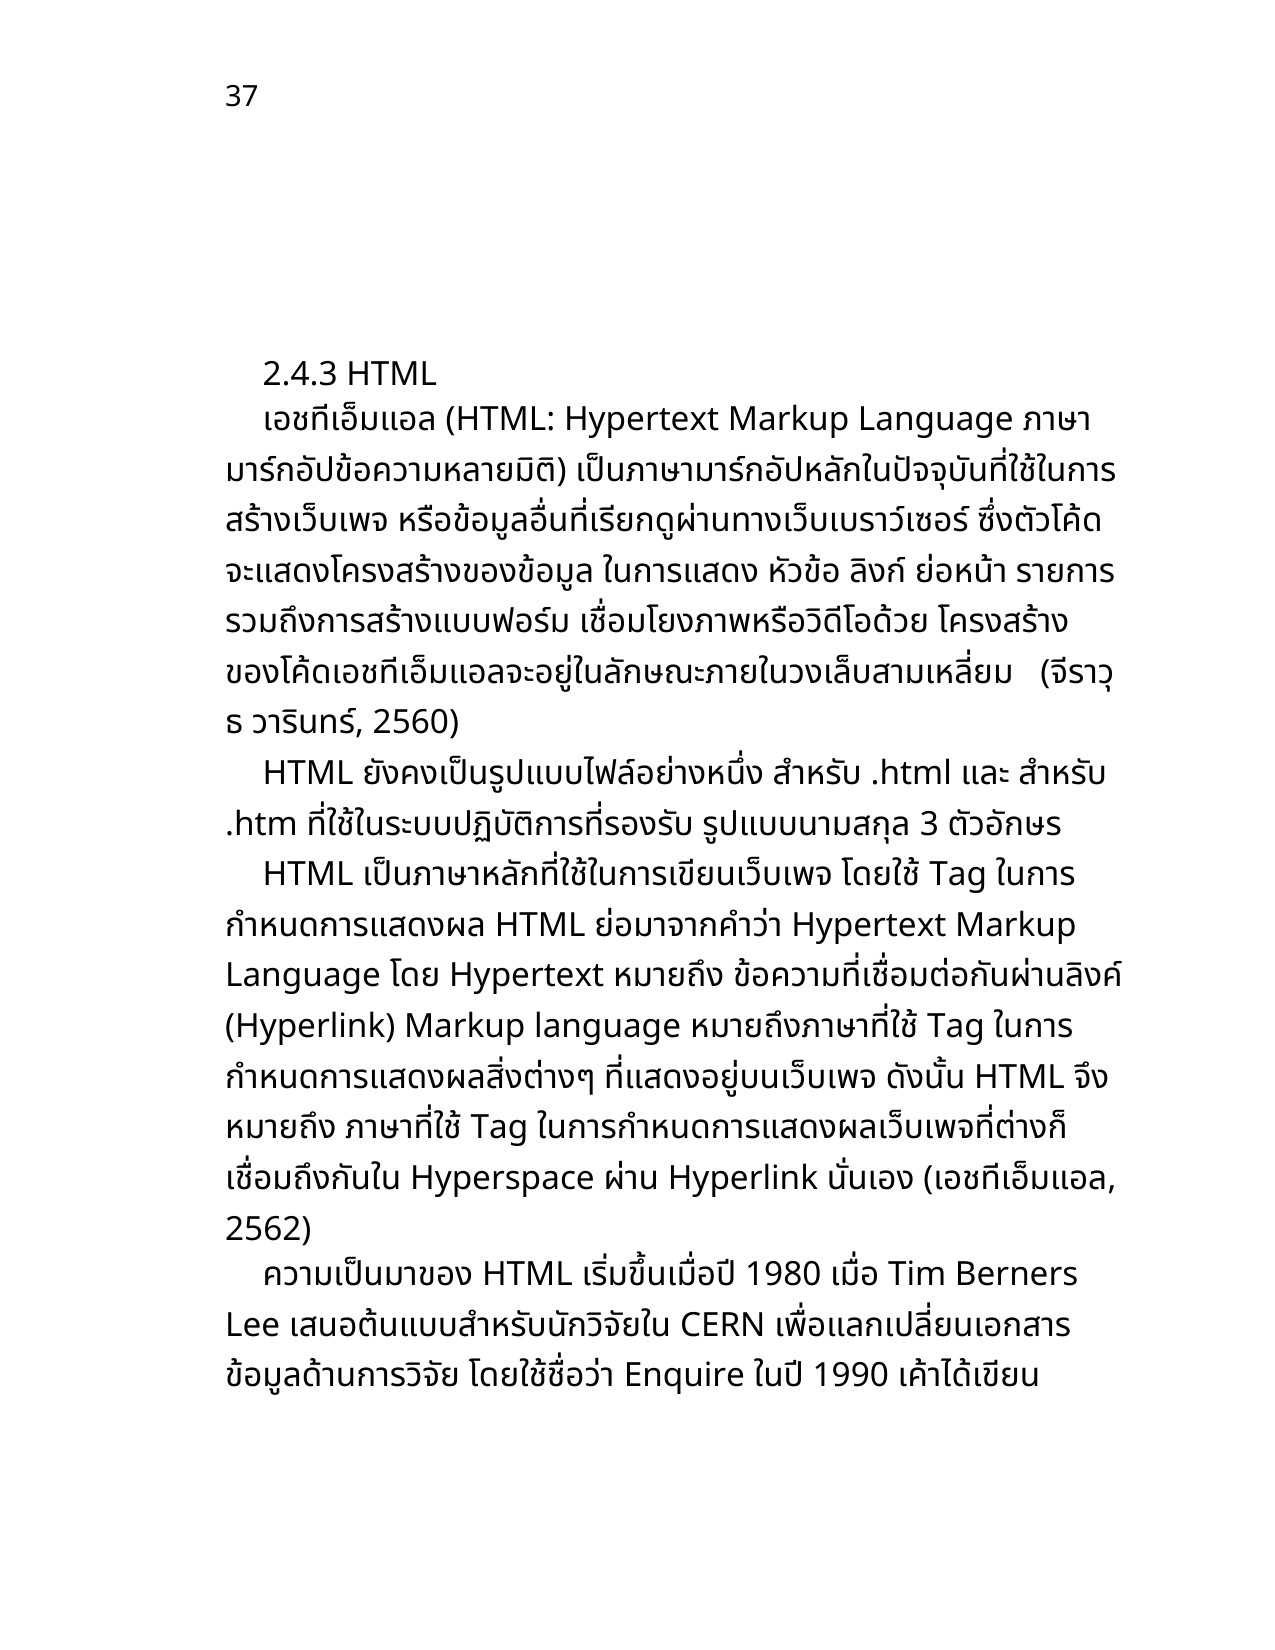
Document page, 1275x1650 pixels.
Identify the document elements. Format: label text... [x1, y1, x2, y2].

text HTML ยังคงเป็นรูปแบบไฟล์อย่างหนึ่ง สำหรับ .html และ สำหรับ .htm ที่ใช้ในระบบปฏิบัติการที่รองรับ รูปแบบนามสกุล 3 ตัวอักษร [225, 749, 1125, 850]
text HTML เป็นภาษาหลักที่ใช้ในการเขียนเว็บเพจ โดยใช้ Tag ในการกำหนดการแสดงผล HTML ย่อมาจากคำว่า Hypertext Markup Language โดย Hypertext หมายถึง ข้อความที่เชื่อมต่อกันผ่านลิงค์ (Hyperlink) Markup language หมายถึงภาษาที่ใช้ Tag ในการกำหนดการแสดงผลสิ่งต่างๆ ที่แสดงอยู่บนเว็บเพจ ดังนั้น HTML จึงหมายถึง ภาษาที่ใช้ Tag ในการกำหนดการแสดงผลเว็บเพจที่ต่างก็เชื่อมถึงกันใน Hyperspace ผ่าน Hyperlink นั่นเอง (เอชทีเอ็มแอล, 2562) [225, 850, 1125, 1250]
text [225, 1250, 1125, 1402]
text เอชทีเอ็มแอล (HTML: Hypertext Markup Language ภาษามาร์กอัปข้อความหลายมิติ) เป็นภาษามาร์กอัปหลักในปัจจุบันที่ใช้ในการสร้างเว็บเพจ หรือข้อมูลอื่นที่เรียกดูผ่านทางเว็บเบราว์เซอร์ ซึ่งตัวโค้ดจะแสดงโครงสร้างของข้อมูล ในการแสดง หัวข้อ ลิงก์ ย่อหน้า รายการ รวมถึงการสร้างแบบฟอร์ม เชื่อมโยงภาพหรือวิดีโอด้วย โครงสร้างของโค้ดเอชทีเอ็มแอลจะอยู่ในลักษณะภายในวงเล็บสามเหลี่ยม (จีราวุธ วารินทร์, 2560) [225, 395, 1125, 749]
subtitle 2.4.3 HTML [225, 349, 1125, 395]
